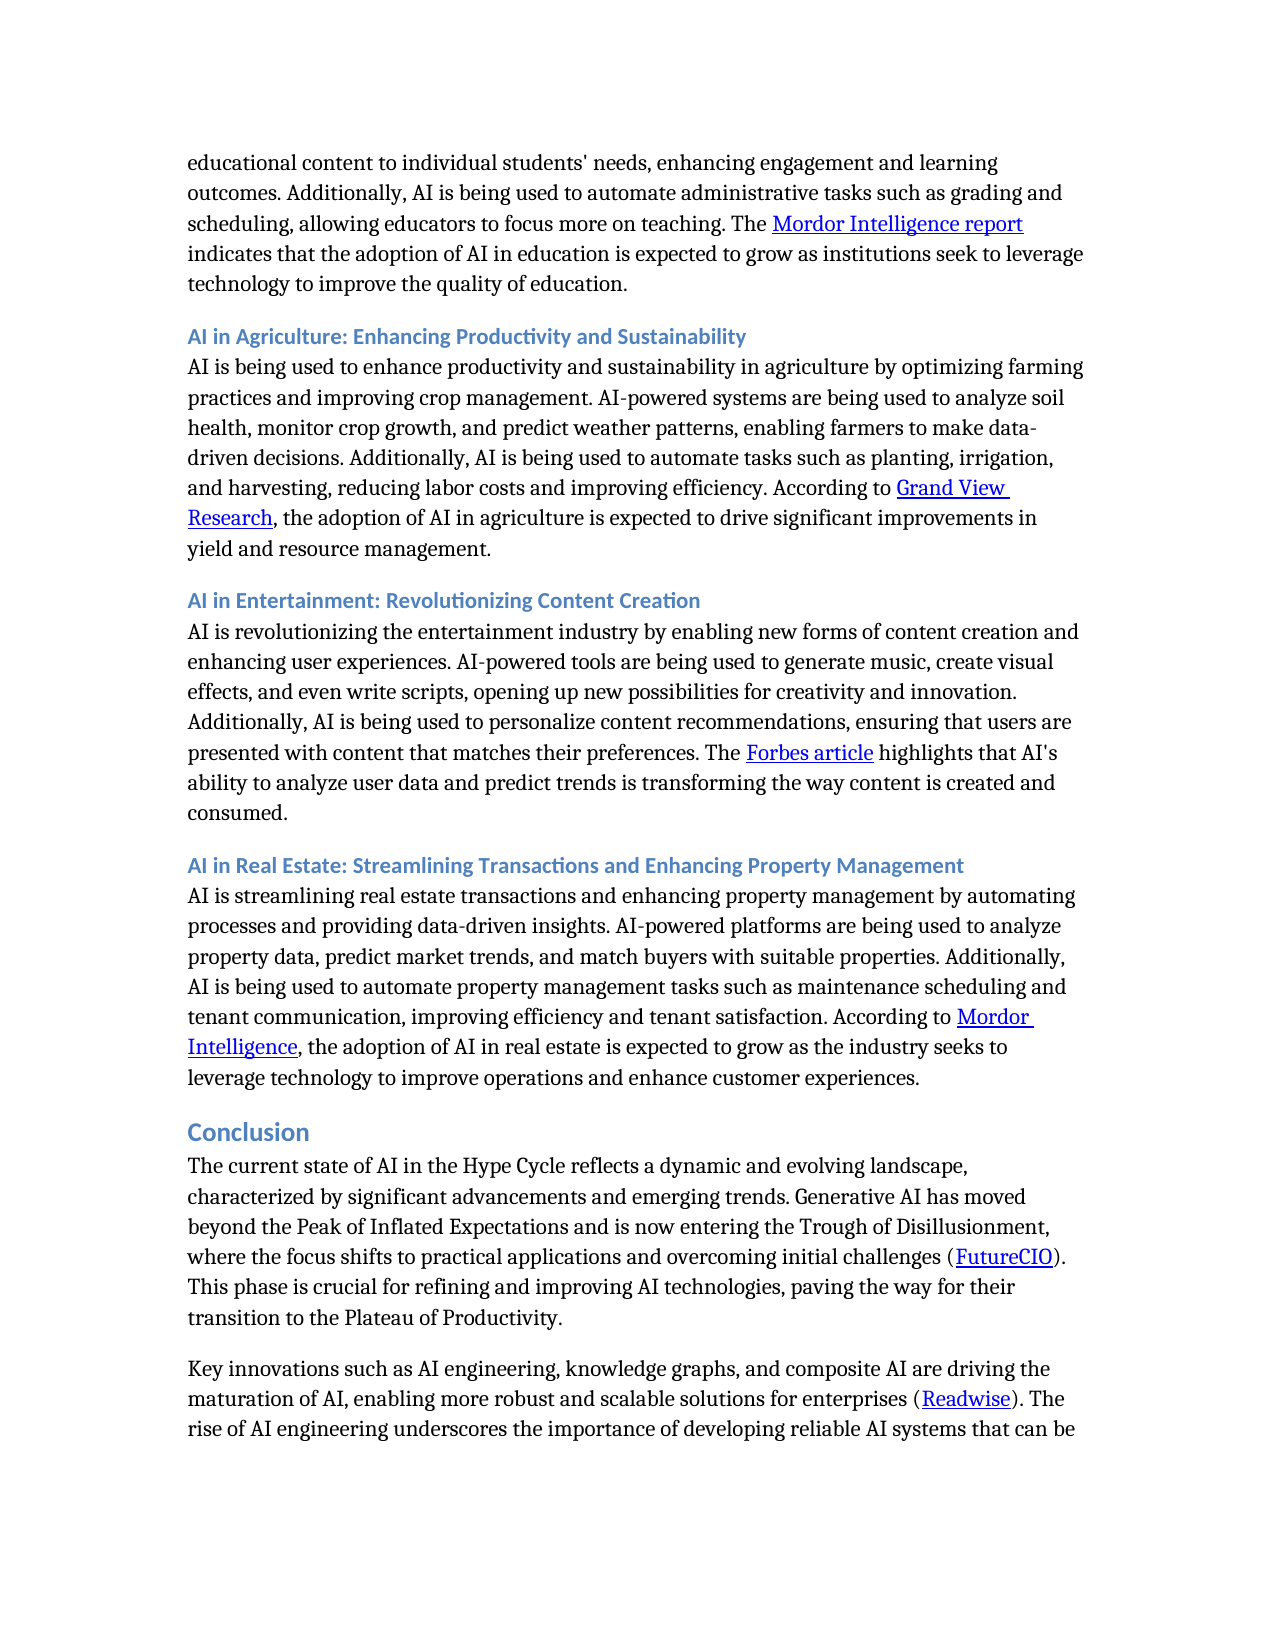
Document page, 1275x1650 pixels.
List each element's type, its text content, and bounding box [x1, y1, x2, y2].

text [187, 150, 1087, 297]
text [187, 1355, 1087, 1442]
text AI is revolutionizing the entertainment industry by enabling new forms of content creation and enhancing user experiences. AI-powered tools are being used to generate music, create visual effects, and even write scripts, opening up new possibilities for creativity and innovation. Additionally, AI is being used to personalize content recommendations, ensuring that users are presented with content that matches their preferences. The Forbes article highlights that AI's ability to analyze user data and predict trends is transforming the way content is created and consumed. [187, 618, 1087, 826]
subtitle Conclusion [187, 1115, 1087, 1148]
subtitle AI in Agriculture: Enhancing Productivity and Sustainability [187, 322, 1087, 350]
subtitle AI in Real Estate: Streamlining Transactions and Enhancing Property Management [187, 851, 1087, 879]
text AI is streamlining real estate transactions and enhancing property management by automating processes and providing data-driven insights. AI-powered platforms are being used to analyze property data, predict market trends, and match buyers with suitable properties. Additionally, AI is being used to automate property management tasks such as maintenance scheduling and tenant communication, improving efficiency and tenant satisfaction. According to Mordor Intelligence, the adoption of AI in real estate is expected to grow as the industry seeks to leverage technology to improve operations and enhance customer experiences. [187, 883, 1087, 1091]
subtitle AI in Entertainment: Revolutionizing Content Creation [187, 586, 1087, 614]
text AI is being used to enhance productivity and sustainability in agriculture by optimizing farming practices and improving crop management. AI-powered systems are being used to analyze soil health, monitor crop growth, and predict weather patterns, enabling farmers to make data-driven decisions. Additionally, AI is being used to automate tasks such as planting, irrigation, and harvesting, reducing labor costs and improving efficiency. According to Grand View Research, the adoption of AI in agriculture is expected to drive significant improvements in yield and resource management. [187, 354, 1087, 562]
text The current state of AI in the Hype Cycle reflects a dynamic and evolving landscape, characterized by significant advancements and emerging trends. Generative AI has moved beyond the Peak of Inflated Expectations and is now entering the Trough of Disillusionment, where the focus shifts to practical applications and overcoming initial challenges (FutureCIO). This phase is crucial for refining and improving AI technologies, paving the way for their transition to the Plateau of Productivity. [187, 1153, 1087, 1331]
